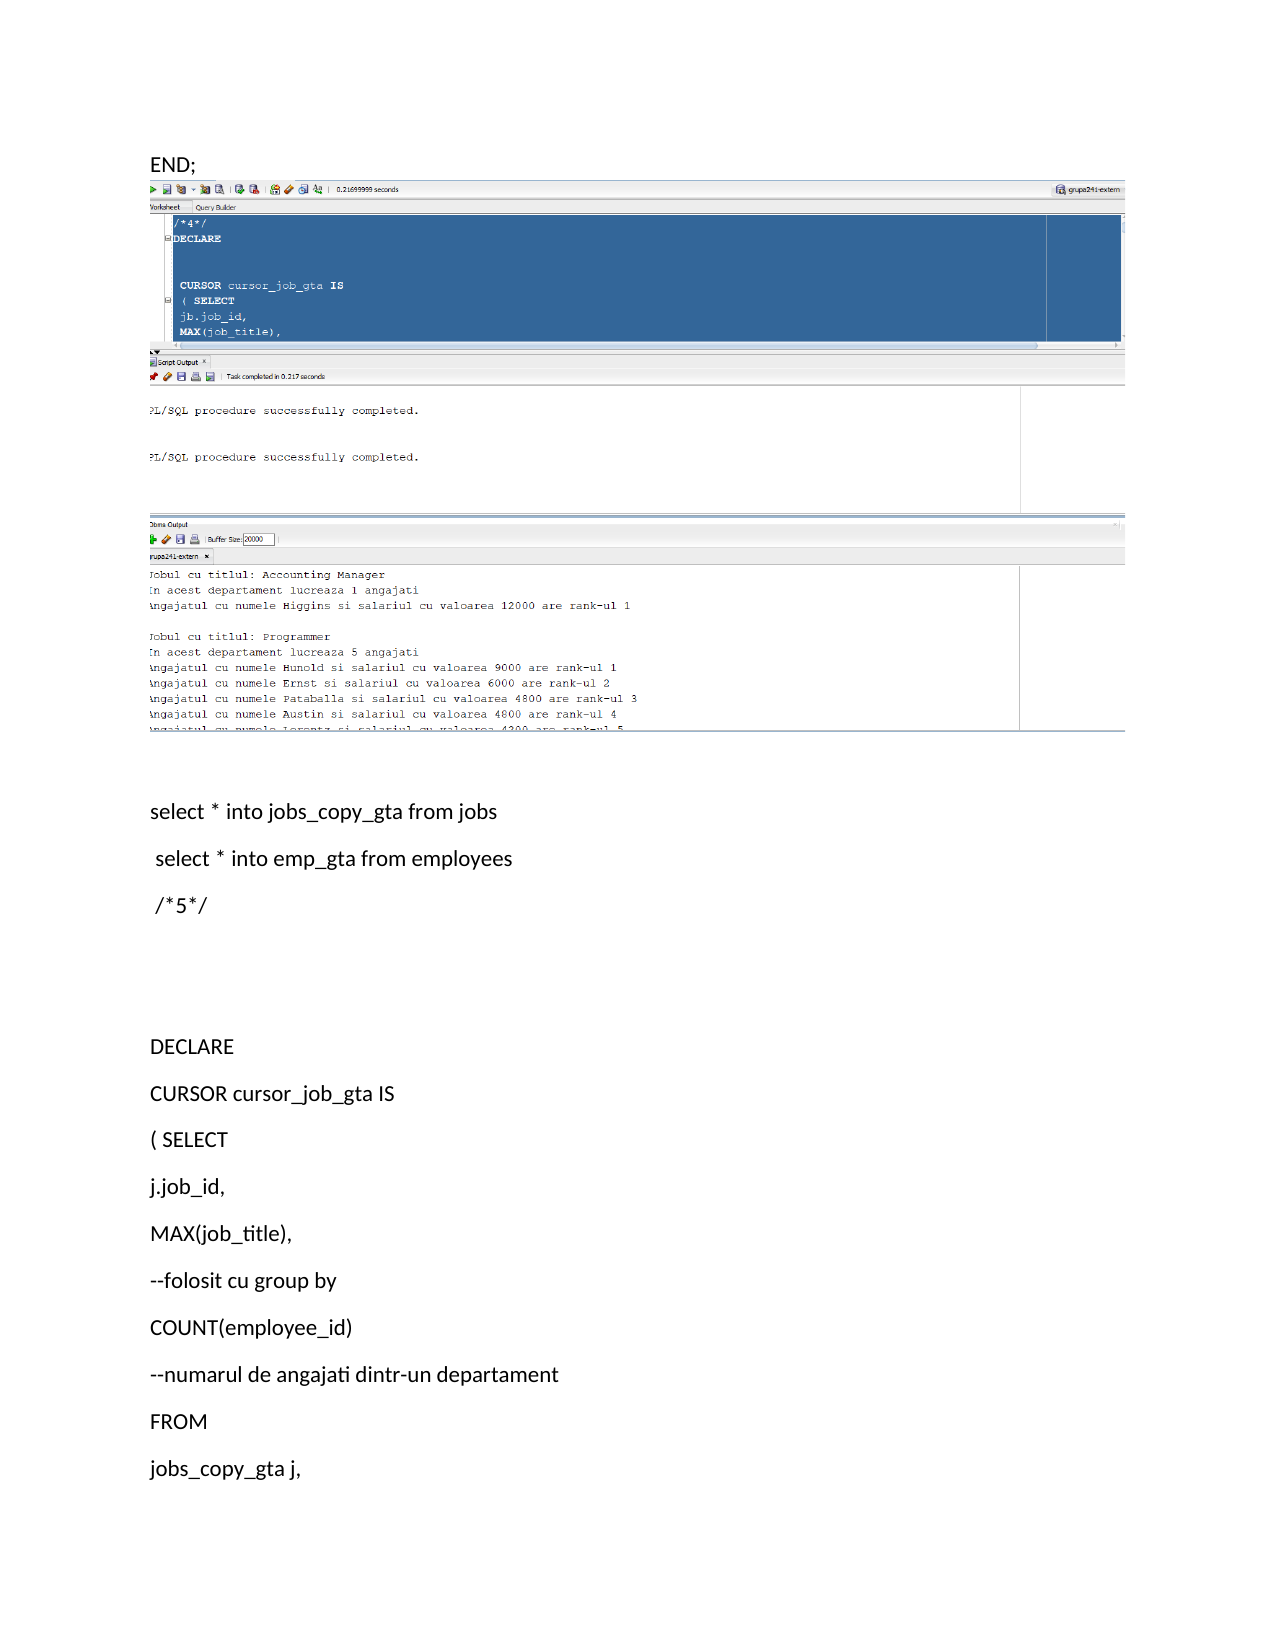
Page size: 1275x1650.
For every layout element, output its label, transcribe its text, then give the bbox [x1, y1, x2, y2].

picture [150, 180, 1125, 732]
text /*5*/ [150, 891, 1125, 919]
text select * into jobs_copy_gta from jobs [150, 797, 1125, 826]
text ( SELECT [150, 1126, 1125, 1154]
text COUNT(employee_id) [150, 1313, 1125, 1341]
text --folosit cu group by [150, 1266, 1125, 1294]
text CURSOR cursor_job_gta IS [150, 1079, 1125, 1107]
text DECLARE [150, 1032, 1125, 1060]
text MAX(job_title), [150, 1219, 1125, 1247]
text FROM [150, 1407, 1125, 1435]
text select * into emp_gta from employees [150, 844, 1125, 872]
text END; [150, 150, 1125, 180]
text jobs_copy_gta j, [150, 1454, 1125, 1482]
text --numarul de angajati dintr-un departament [150, 1360, 1125, 1388]
text j.job_id, [150, 1172, 1125, 1201]
